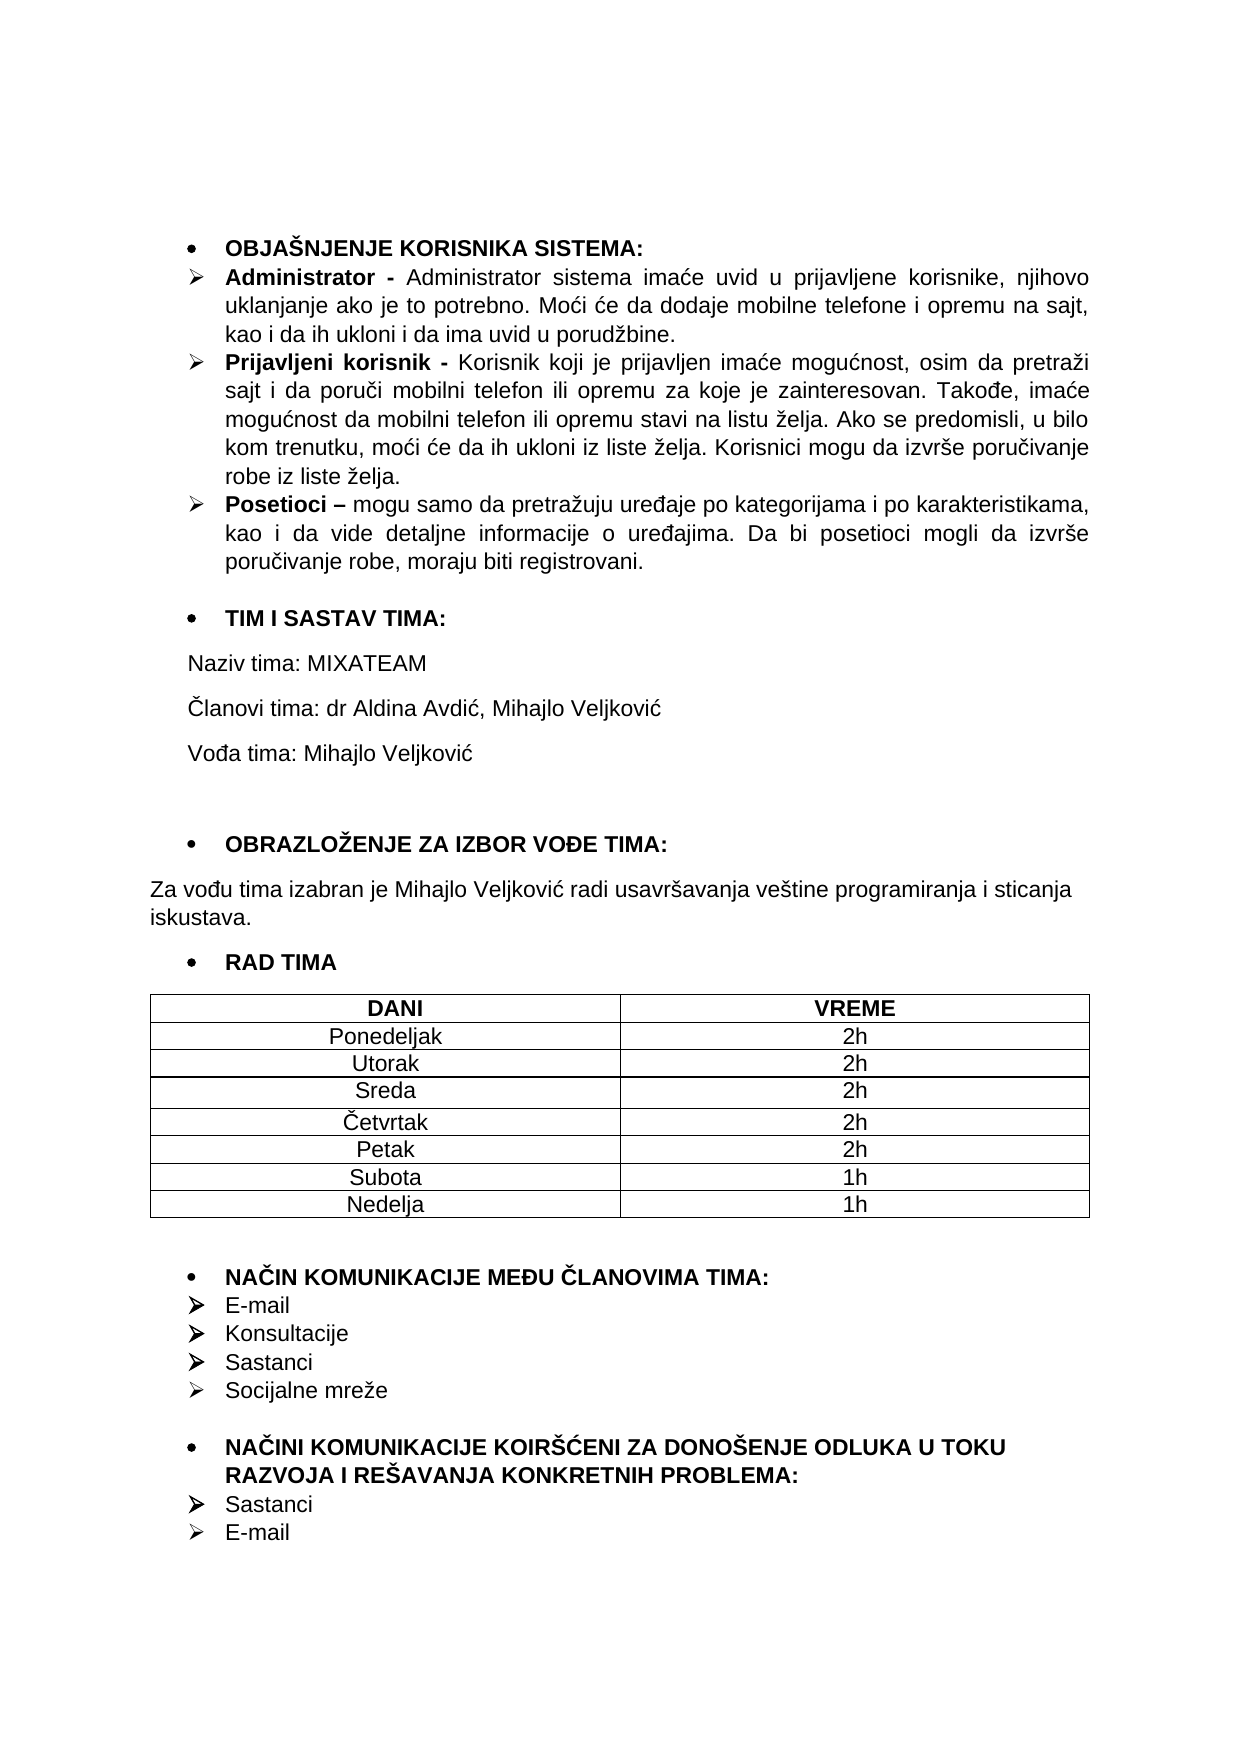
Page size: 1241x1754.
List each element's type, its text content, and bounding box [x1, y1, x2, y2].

text Za vođu tima izabran je Mihajlo Veljković radi usavršavanja veštine programiranja i sticanja iskustava. [150, 876, 1090, 930]
list RAD TIMA [187, 949, 1090, 976]
table_cell Utorak [151, 1050, 620, 1076]
table_cell 2h [621, 1136, 1089, 1162]
list Posetioci – mogu samo da pretražuju uređaje po kategorijama i po karakteristikama, kao i da vide detaljne informacije o uređajima. Da bi posetioci mogli da izvrše poručivanje robe, moraju biti registrovani. [187, 491, 1090, 574]
text Članovi tima: dr Aldina Avdić, Mihajlo Veljković [150, 695, 1090, 722]
table_cell Četvrtak [151, 1109, 620, 1135]
table_cell 2h [621, 1023, 1089, 1049]
table_cell 2h [621, 1050, 1089, 1076]
table_cell Sreda [151, 1078, 620, 1108]
table_header DANI [151, 995, 620, 1022]
list Sastanci [187, 1491, 1090, 1517]
list Konsultacije [187, 1320, 1090, 1347]
table_cell Subota [151, 1164, 620, 1190]
list Sastanci [187, 1349, 1090, 1375]
list TIM I SASTAV TIMA: [187, 605, 1090, 631]
list Administrator - Administrator sistema imaće uvid u prijavljene korisnike, njihovo uklanjanje ako je to potrebno. Moći će da dodaje mobilne telefone i opremu na sajt, kao i da ih ukloni i da ima uvid u porudžbine. [187, 264, 1090, 347]
list E-mail [187, 1519, 1090, 1546]
list OBJAŠNJENJE KORISNIKA SISTEMA: [187, 235, 1090, 262]
text Vođa tima: Mihajlo Veljković [150, 740, 1090, 767]
list Prijavljeni korisnik - Korisnik koji je prijavljen imaće mogućnost, osim da pretraži sajt i da poruči mobilni telefon ili opremu za koje je zainteresovan. Takođe, imaće mogućnost da mobilni telefon ili opremu stavi na listu želja. Ako se predomisli, u bilo kom trenutku, moći će da ih ukloni iz liste želja. Korisnici mogu da izvrše poručivanje robe iz liste želja. [187, 349, 1090, 489]
table_cell 2h [621, 1109, 1089, 1135]
list NAČIN KOMUNIKACIJE MEĐU ČLANOVIMA TIMA: [187, 1263, 1090, 1290]
table_cell Petak [151, 1136, 620, 1162]
table_cell 1h [621, 1164, 1089, 1190]
table_cell 1h [621, 1191, 1089, 1217]
list Socijalne mreže [187, 1377, 1090, 1403]
table_cell Nedelja [151, 1191, 620, 1217]
table_cell Ponedeljak [151, 1023, 620, 1049]
table_header VREME [621, 995, 1089, 1022]
table_cell 2h [621, 1078, 1089, 1108]
text Naziv tima: MIXATEAM [187, 650, 1090, 676]
list E-mail [187, 1292, 1090, 1318]
list OBRAZLOŽENJE ZA IZBOR VOĐE TIMA: [187, 831, 1090, 857]
list NAČINI KOMUNIKACIJE KOIRŠĆENI ZA DONOŠENJE ODLUKA U TOKU RAZVOJA I REŠAVANJA KONKRETNIH PROBLEMA: [187, 1434, 1090, 1489]
